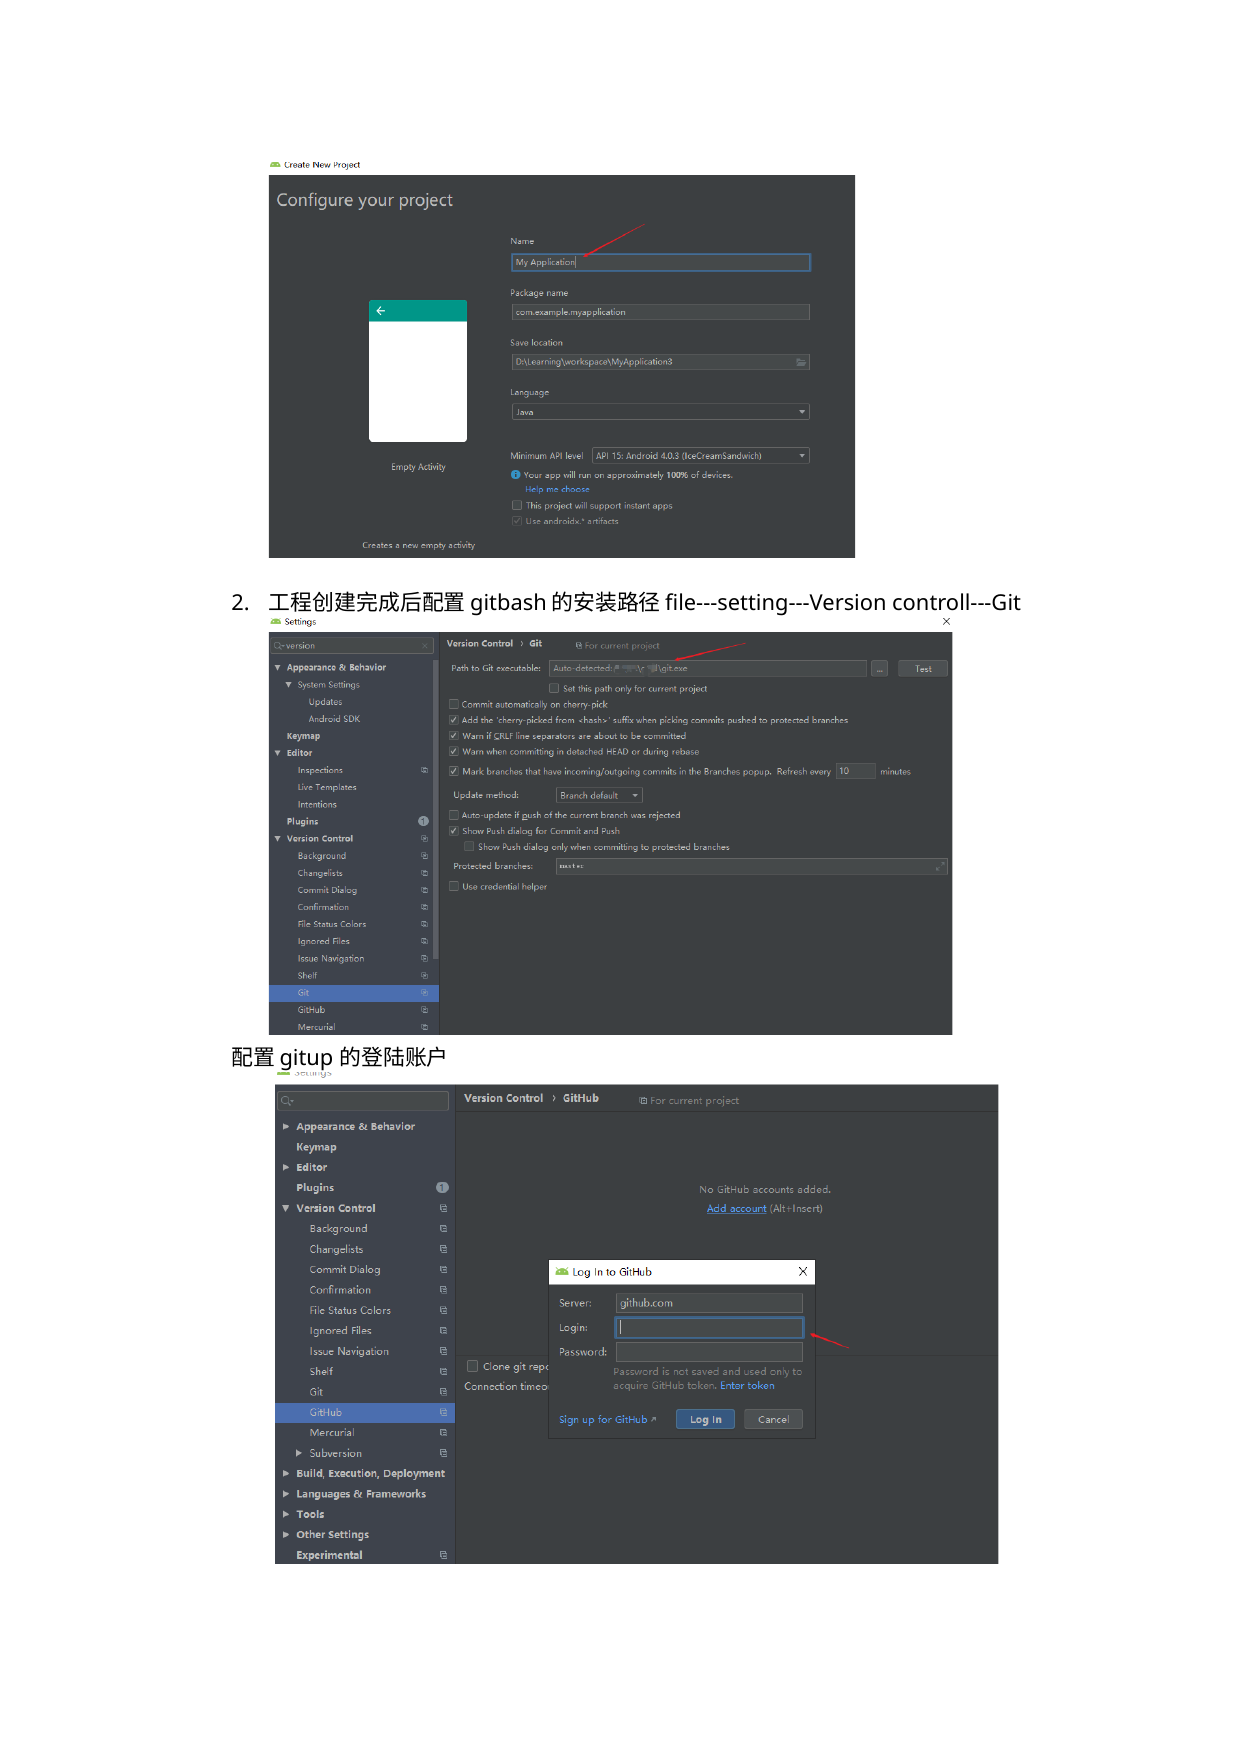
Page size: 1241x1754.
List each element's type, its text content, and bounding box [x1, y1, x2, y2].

picture [268, 162, 856, 558]
text 配置gitup 的登陆账户 [187, 1039, 1053, 1072]
picture [275, 1072, 999, 1564]
picture [268, 617, 953, 1035]
list 工程创建完成后配置gitbash的安装路径file---setting---Version controll---Git [231, 584, 1053, 617]
